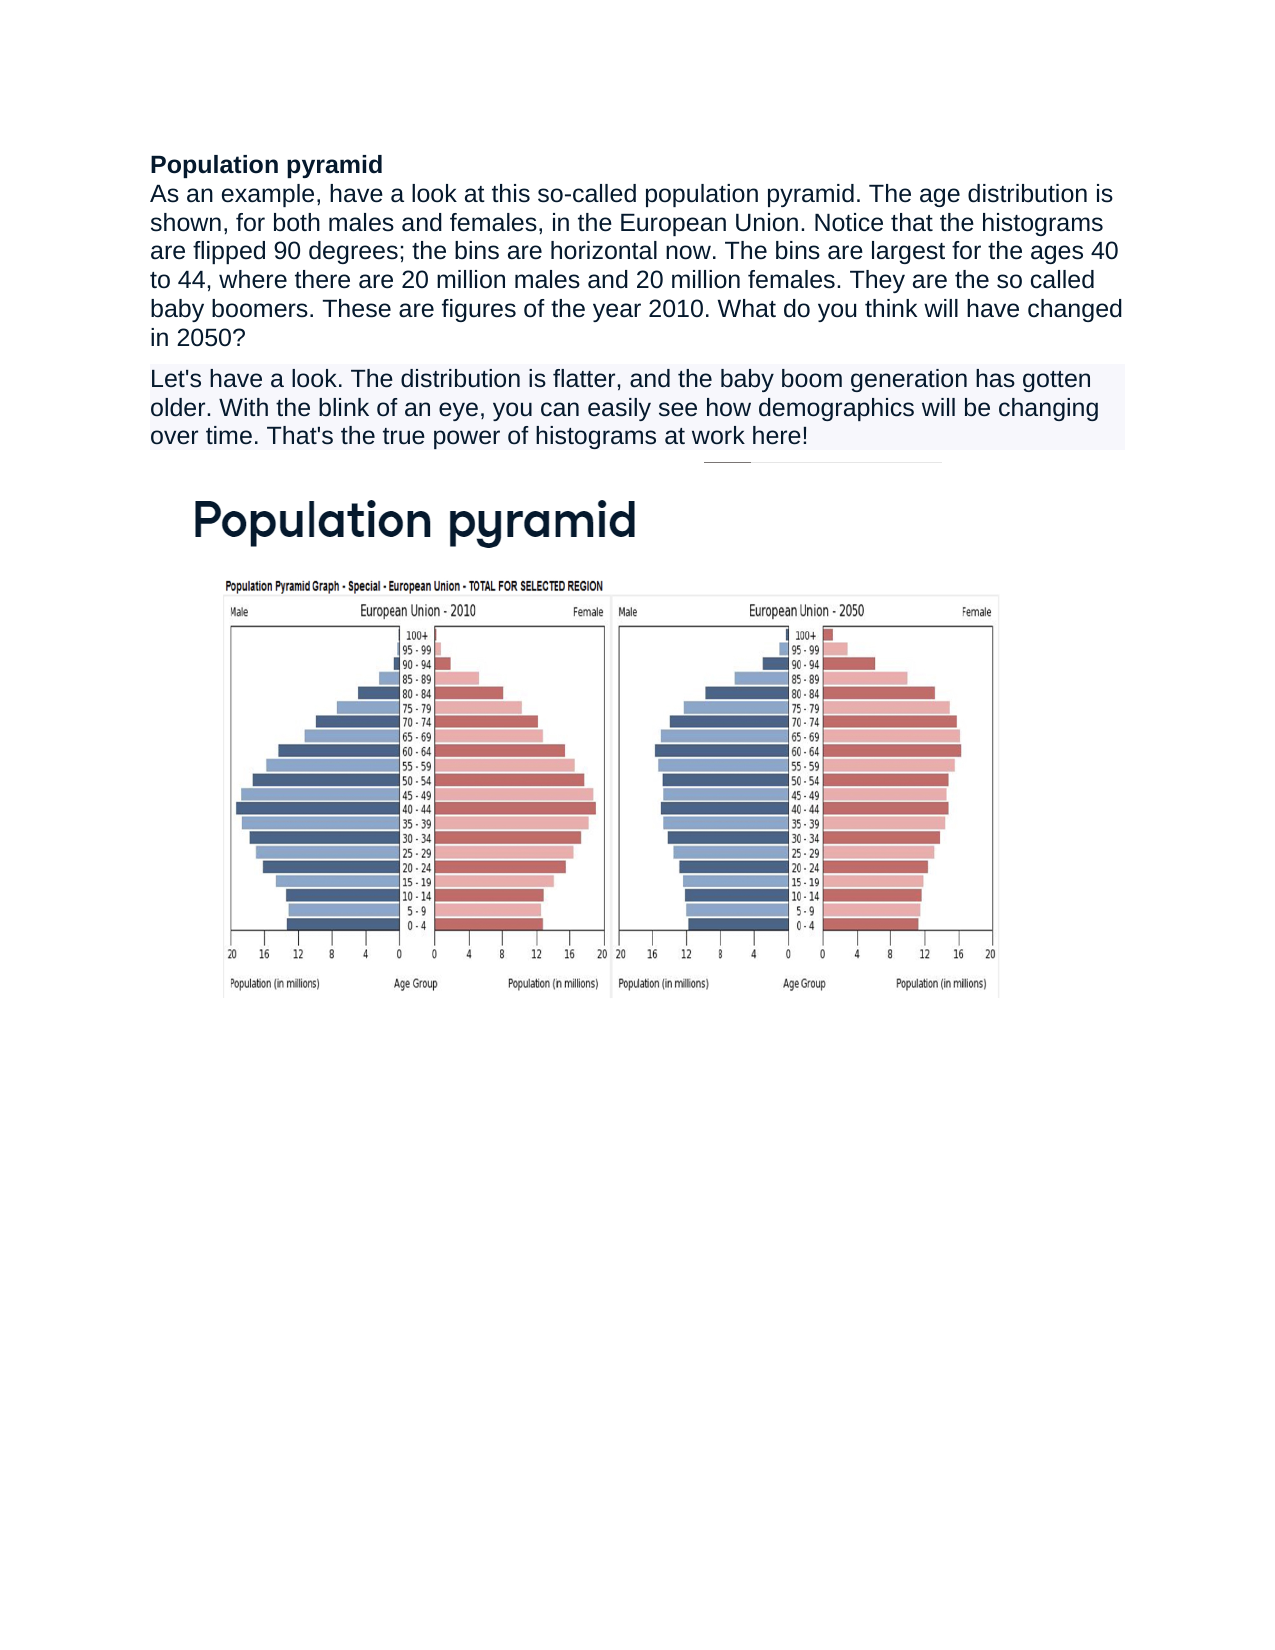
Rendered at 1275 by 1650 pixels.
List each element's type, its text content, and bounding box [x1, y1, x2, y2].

text Population pyramid [150, 150, 1125, 179]
picture [150, 462, 1125, 1054]
text As an example, have a look at this so-called population pyramid. The age distribution is shown, for both males and females, in the European Union. Notice that the histograms are flipped 90 degrees; the bins are horizontal now. The bins are largest for the ages 40 to 44, where there are 20 million males and 20 million females. They are the so called baby boomers. These are figures of the year 2010. What do you think will have changed in 2050? [150, 179, 1125, 351]
text Let's have a look. The distribution is flatter, and the baby boom generation has gotten older. With the blink of an eye, you can easily see how demographics will be changing over time. That's the true power of histograms at work here! [150, 364, 1125, 450]
